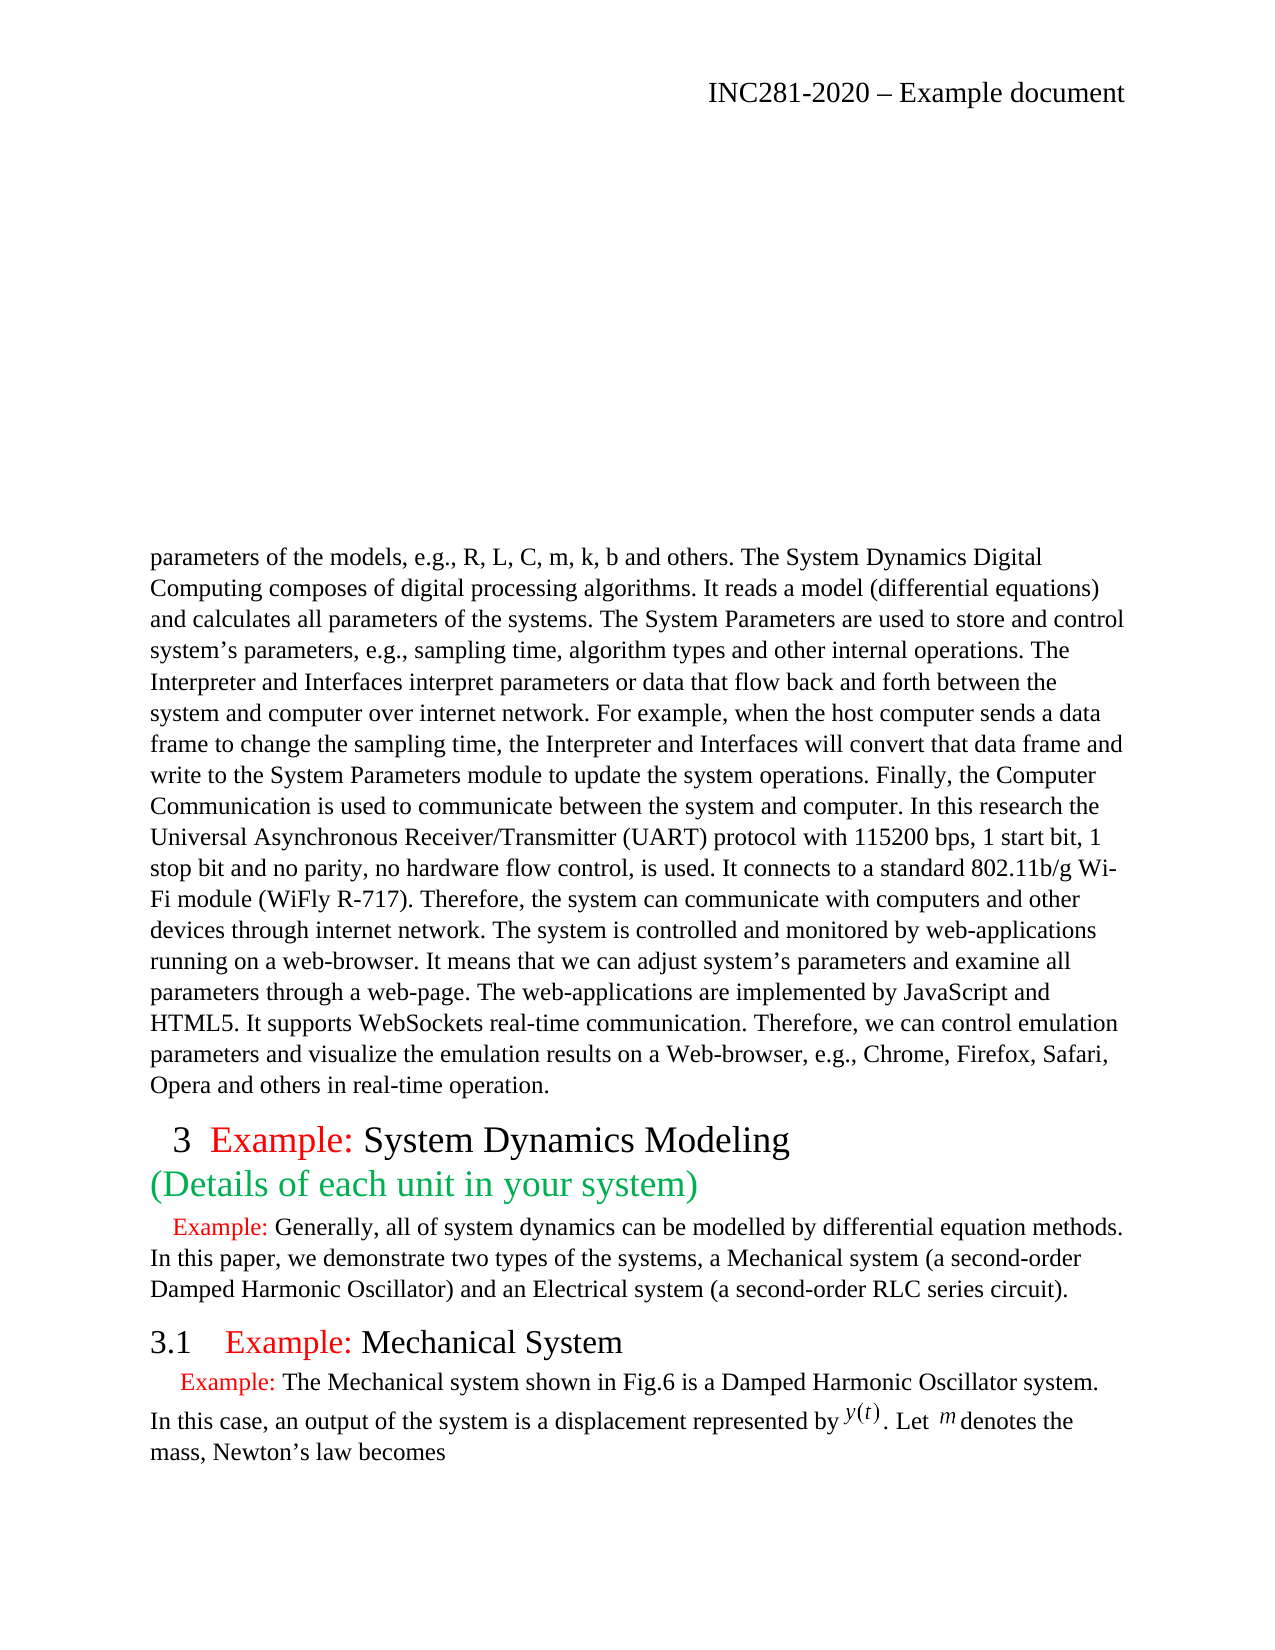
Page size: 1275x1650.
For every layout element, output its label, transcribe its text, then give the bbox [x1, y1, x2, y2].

text Example: Generally, all of system dynamics can be modelled by differential equation methods. In this paper, we demonstrate two types of the systems, a Mechanical system (a second-order Damped Harmonic Oscillator) and an Electrical system (a second-order RLC series circuit). [150, 1212, 1125, 1303]
text Example: The Mechanical system shown in Fig.6 is a Damped Harmonic Oscillator system. In this case, an output of the system is a displacement represented by. Let denotes the mass, Newton’s law becomes [150, 1367, 1125, 1466]
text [150, 150, 1125, 1099]
subtitle Example: Mechanical System [150, 1322, 1125, 1361]
subtitle Example: System Dynamics Modeling (Details of each unit in your system) [150, 1118, 1125, 1204]
